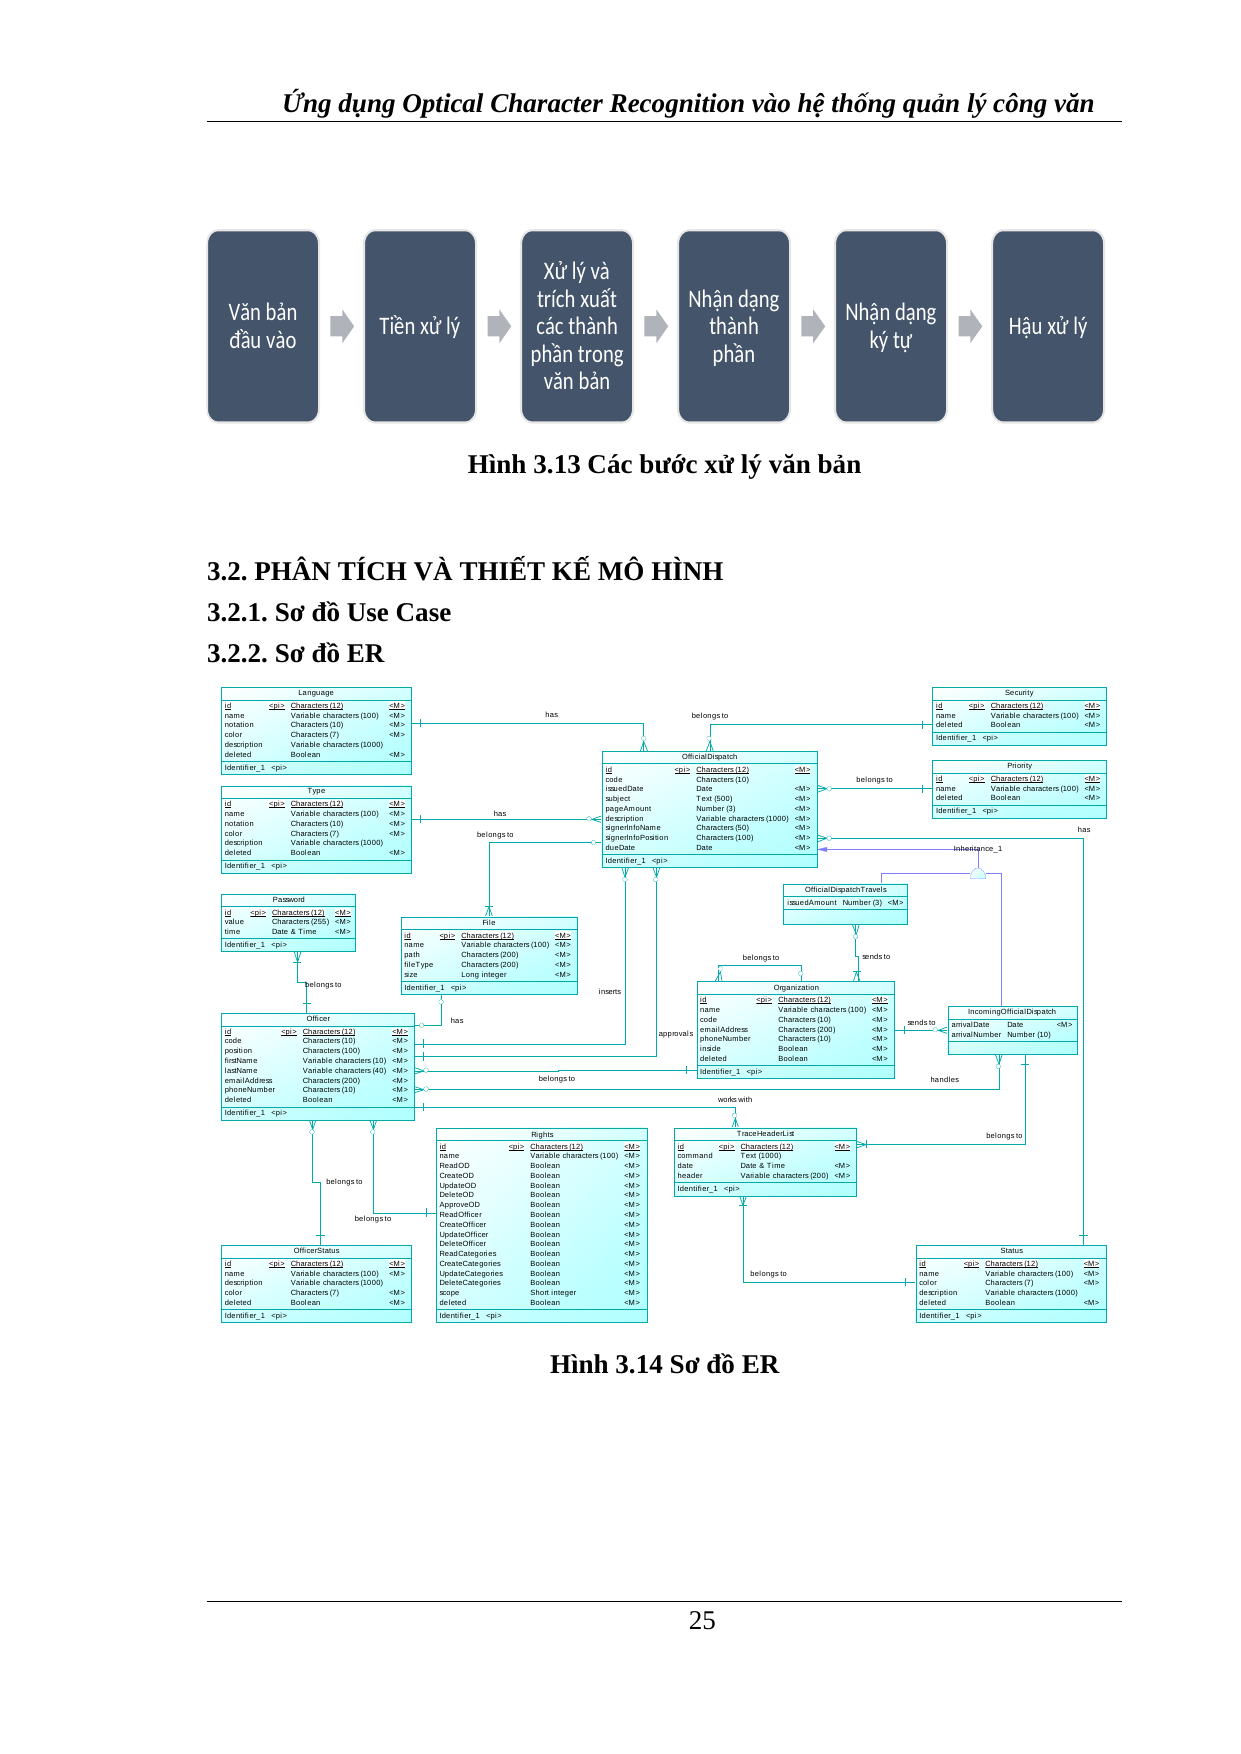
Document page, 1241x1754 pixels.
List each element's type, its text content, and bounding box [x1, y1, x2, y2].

subtitle Sơ đồ Use Case [207, 596, 1122, 627]
subtitle PHÂN TÍCH VÀ THIẾT KẾ MÔ HÌNH [207, 554, 1122, 586]
subtitle Sơ đồ ER [207, 637, 1122, 669]
